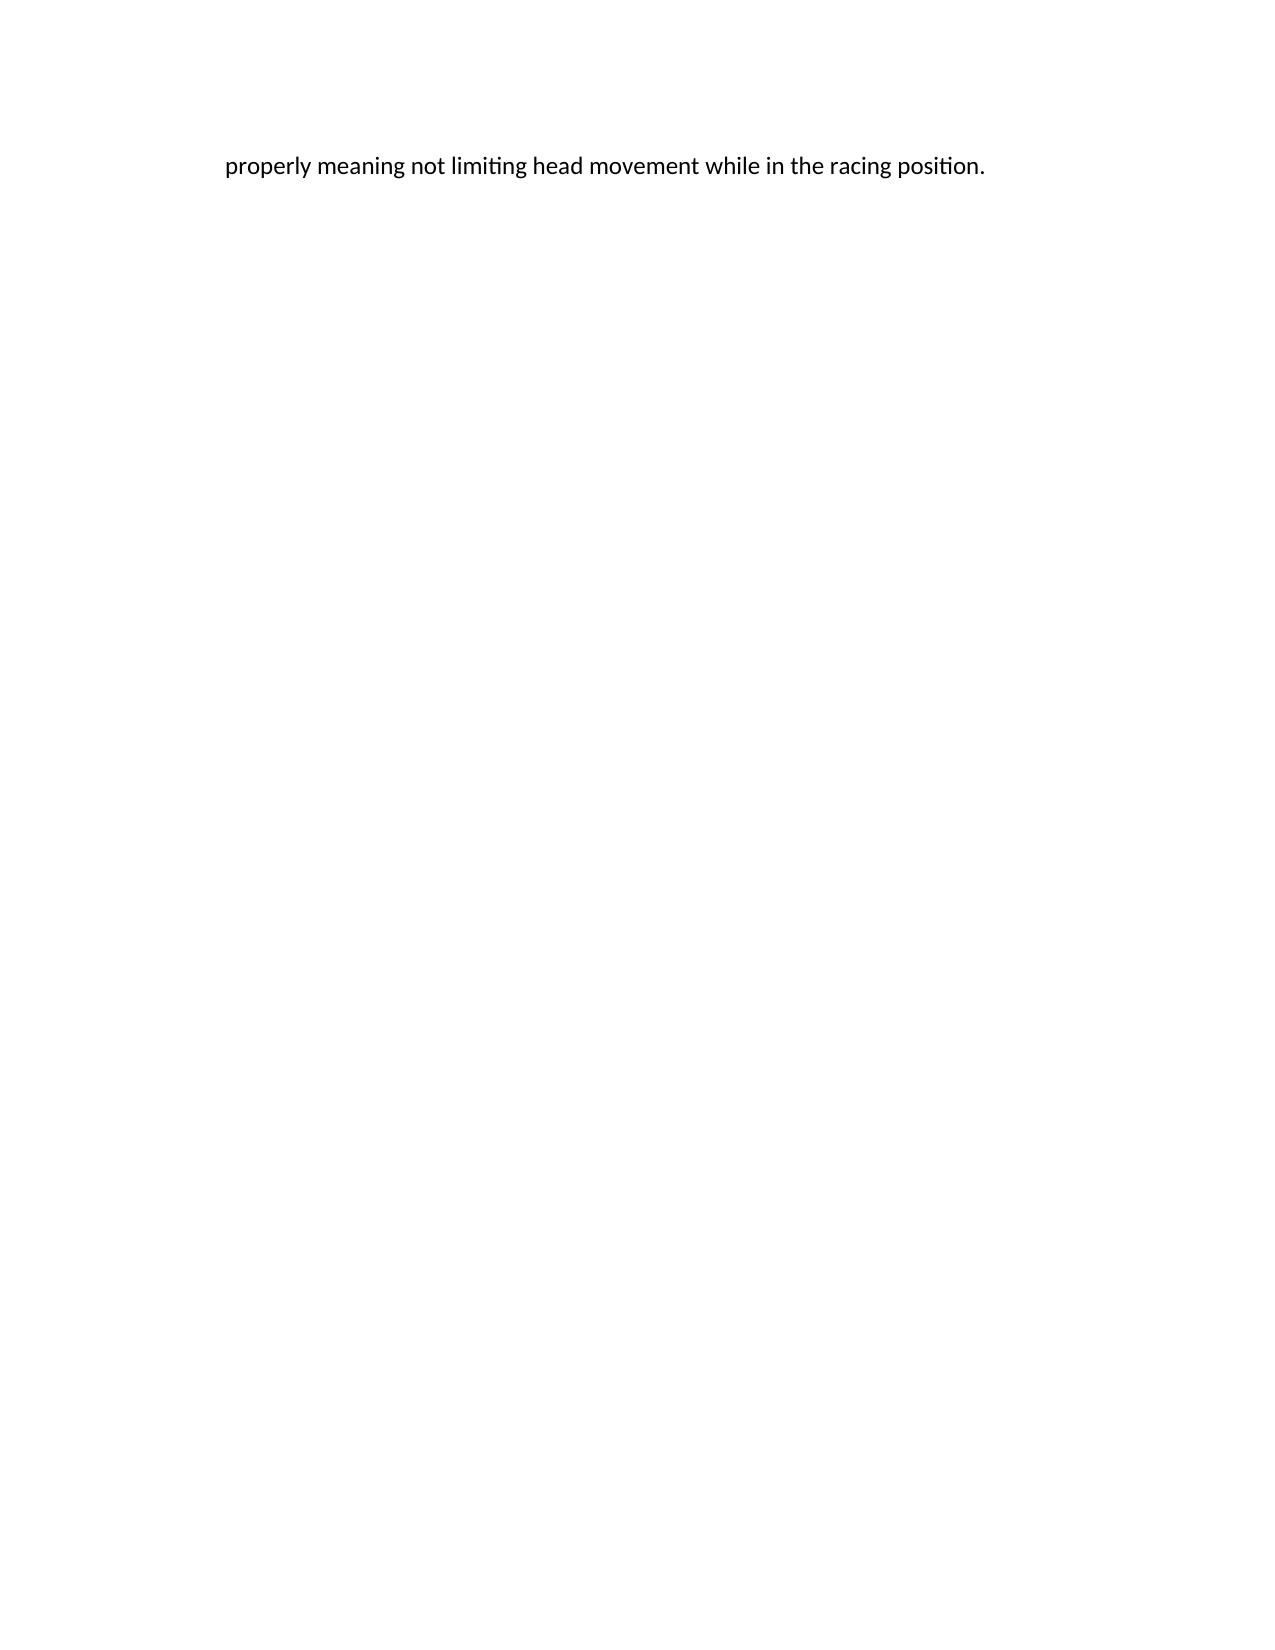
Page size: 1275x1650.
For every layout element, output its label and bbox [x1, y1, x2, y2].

list [187, 150, 1125, 181]
